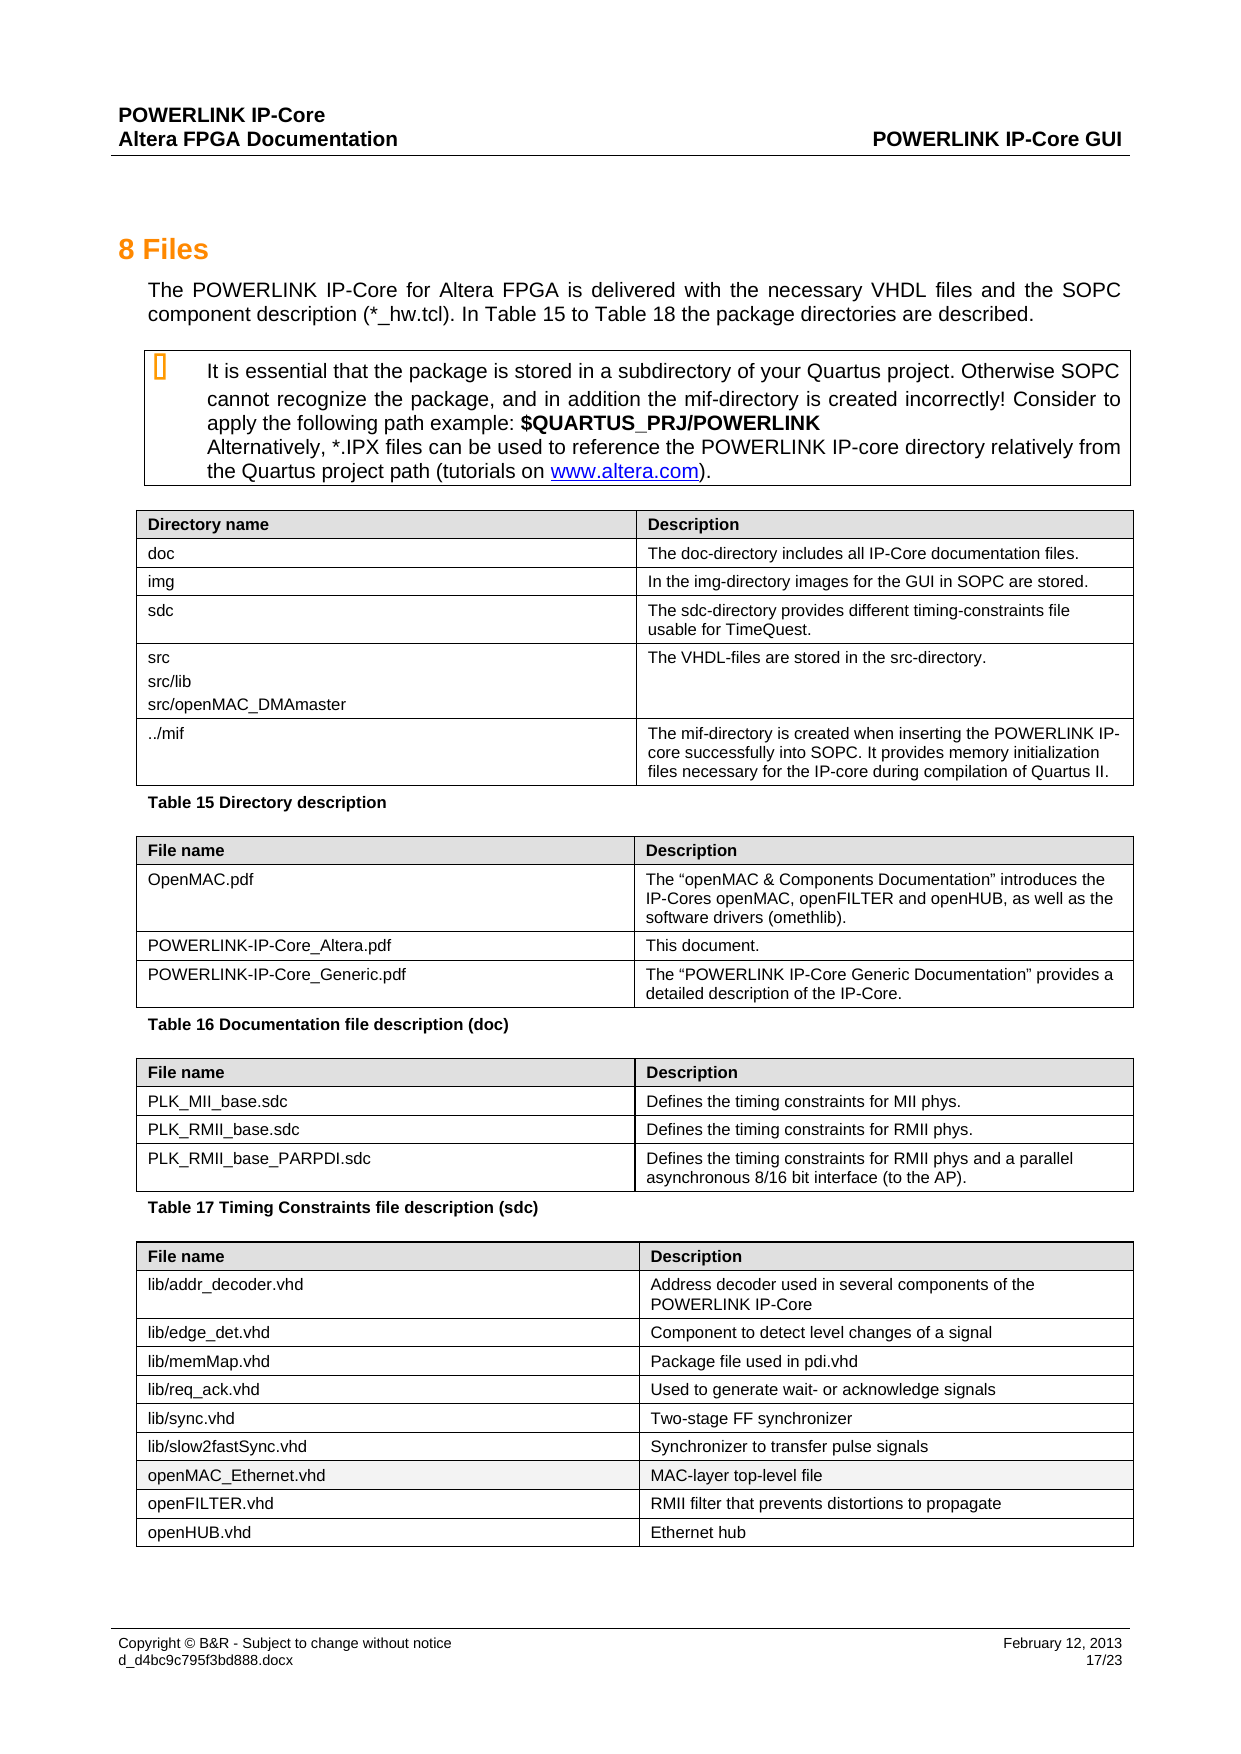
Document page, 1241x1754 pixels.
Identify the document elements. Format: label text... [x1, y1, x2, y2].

table_cell RMII filter that prevents distortions to propagate [640, 1490, 1133, 1517]
table_cell openMAC_Ethernet.vhd [137, 1461, 639, 1489]
table_cell Ethernet hub [640, 1519, 1133, 1546]
table_cell Address decoder used in several components of the POWERLINK IP-Core [640, 1271, 1133, 1318]
table_cell img [137, 568, 636, 595]
table_cell Package file used in pdi.vhd [640, 1347, 1133, 1375]
table_cell lib/edge_det.vhd [137, 1319, 639, 1346]
table_cell openFILTER.vhd [137, 1490, 639, 1517]
table_cell OpenMAC.pdf [137, 865, 634, 931]
table_cell The “POWERLINK IP-Core Generic Documentation” provides a detailed description of the IP-Core. [635, 961, 1133, 1007]
table_cell The “openMAC & Components Documentation” introduces the IP-Cores openMAC, openFILTER and openHUB, as well as the software drivers (omethlib). [635, 865, 1133, 931]
text Table 17 Timing Constraints file description (sdc) [148, 1198, 1122, 1217]
table_cell POWERLINK-IP-Core_Altera.pdf [137, 932, 634, 959]
list It is essential that the package is stored in a subdirectory of your Quartus project. Otherwise SOPC cannot recognize the package, and in addition the mif-directory is created incorrectly! Consider to apply the following path example: $QUARTUS_PRJ/POWERLINK Alternatively, *.IPX files can be used to reference the POWERLINK IP-core directory relatively from the Quartus project path (tutorials on www.altera.com). [145, 351, 1130, 485]
table_cell PLK_RMII_base_PARPDI.sdc [137, 1144, 634, 1191]
subtitle Files [118, 232, 1122, 265]
table_cell Defines the timing constraints for MII phys. [636, 1087, 1133, 1115]
table_cell POWERLINK-IP-Core_Generic.pdf [137, 961, 634, 1007]
table_header Description [636, 1059, 1133, 1086]
table_cell The mif-directory is created when inserting the POWERLINK IP-core successfully into SOPC. It provides memory initialization files necessary for the IP-core during compilation of Quartus II. [637, 719, 1133, 785]
table_header Directory name [137, 511, 636, 538]
table_cell ../mif [137, 719, 636, 785]
table_cell Defines the timing constraints for RMII phys. [636, 1116, 1133, 1143]
table_cell lib/slow2fastSync.vhd [137, 1433, 639, 1460]
table_cell doc [137, 539, 636, 567]
table_header File name [137, 1059, 634, 1086]
table_cell PLK_MII_base.sdc [137, 1087, 634, 1115]
table_cell The VHDL-files are stored in the src-directory. [637, 644, 1133, 718]
table_cell lib/memMap.vhd [137, 1347, 639, 1375]
table_cell PLK_RMII_base.sdc [137, 1116, 634, 1143]
table_cell This document. [635, 932, 1133, 959]
table_cell lib/sync.vhd [137, 1404, 639, 1432]
table_cell Defines the timing constraints for RMII phys and a parallel asynchronous 8/16 bit interface (to the AP). [636, 1144, 1133, 1191]
text The POWERLINK IP-Core for Altera FPGA is delivered with the necessary VHDL files and the SOPC component description (*_hw.tcl). In Table 15 to Table 18 the package directories are described. [148, 278, 1122, 326]
table_cell The doc-directory includes all IP-Core documentation files. [637, 539, 1133, 567]
table_cell The sdc-directory provides different timing-constraints file usable for TimeQuest. [637, 596, 1133, 643]
table_cell Two-stage FF synchronizer [640, 1404, 1133, 1432]
table_cell lib/req_ack.vhd [137, 1376, 639, 1403]
table_cell MAC-layer top-level file [640, 1461, 1133, 1489]
table_header File name [137, 1243, 639, 1270]
text Table 16 Documentation file description (doc) [148, 1014, 1122, 1034]
table_cell lib/addr_decoder.vhd [137, 1271, 639, 1318]
table_cell Component to detect level changes of a signal [640, 1319, 1133, 1346]
table_header File name [137, 837, 634, 864]
table_header Description [640, 1243, 1133, 1270]
table_cell Synchronizer to transfer pulse signals [640, 1433, 1133, 1460]
table_header Description [635, 837, 1133, 864]
table_cell In the img-directory images for the GUI in SOPC are stored. [637, 568, 1133, 595]
text Table 15 Directory description [148, 792, 1122, 812]
table_cell Used to generate wait- or acknowledge signals [640, 1376, 1133, 1403]
table_header Description [637, 511, 1133, 538]
table_cell src src/lib src/openMAC_DMAmaster [137, 644, 636, 718]
table_cell sdc [137, 596, 636, 643]
table_cell openHUB.vhd [137, 1519, 639, 1546]
